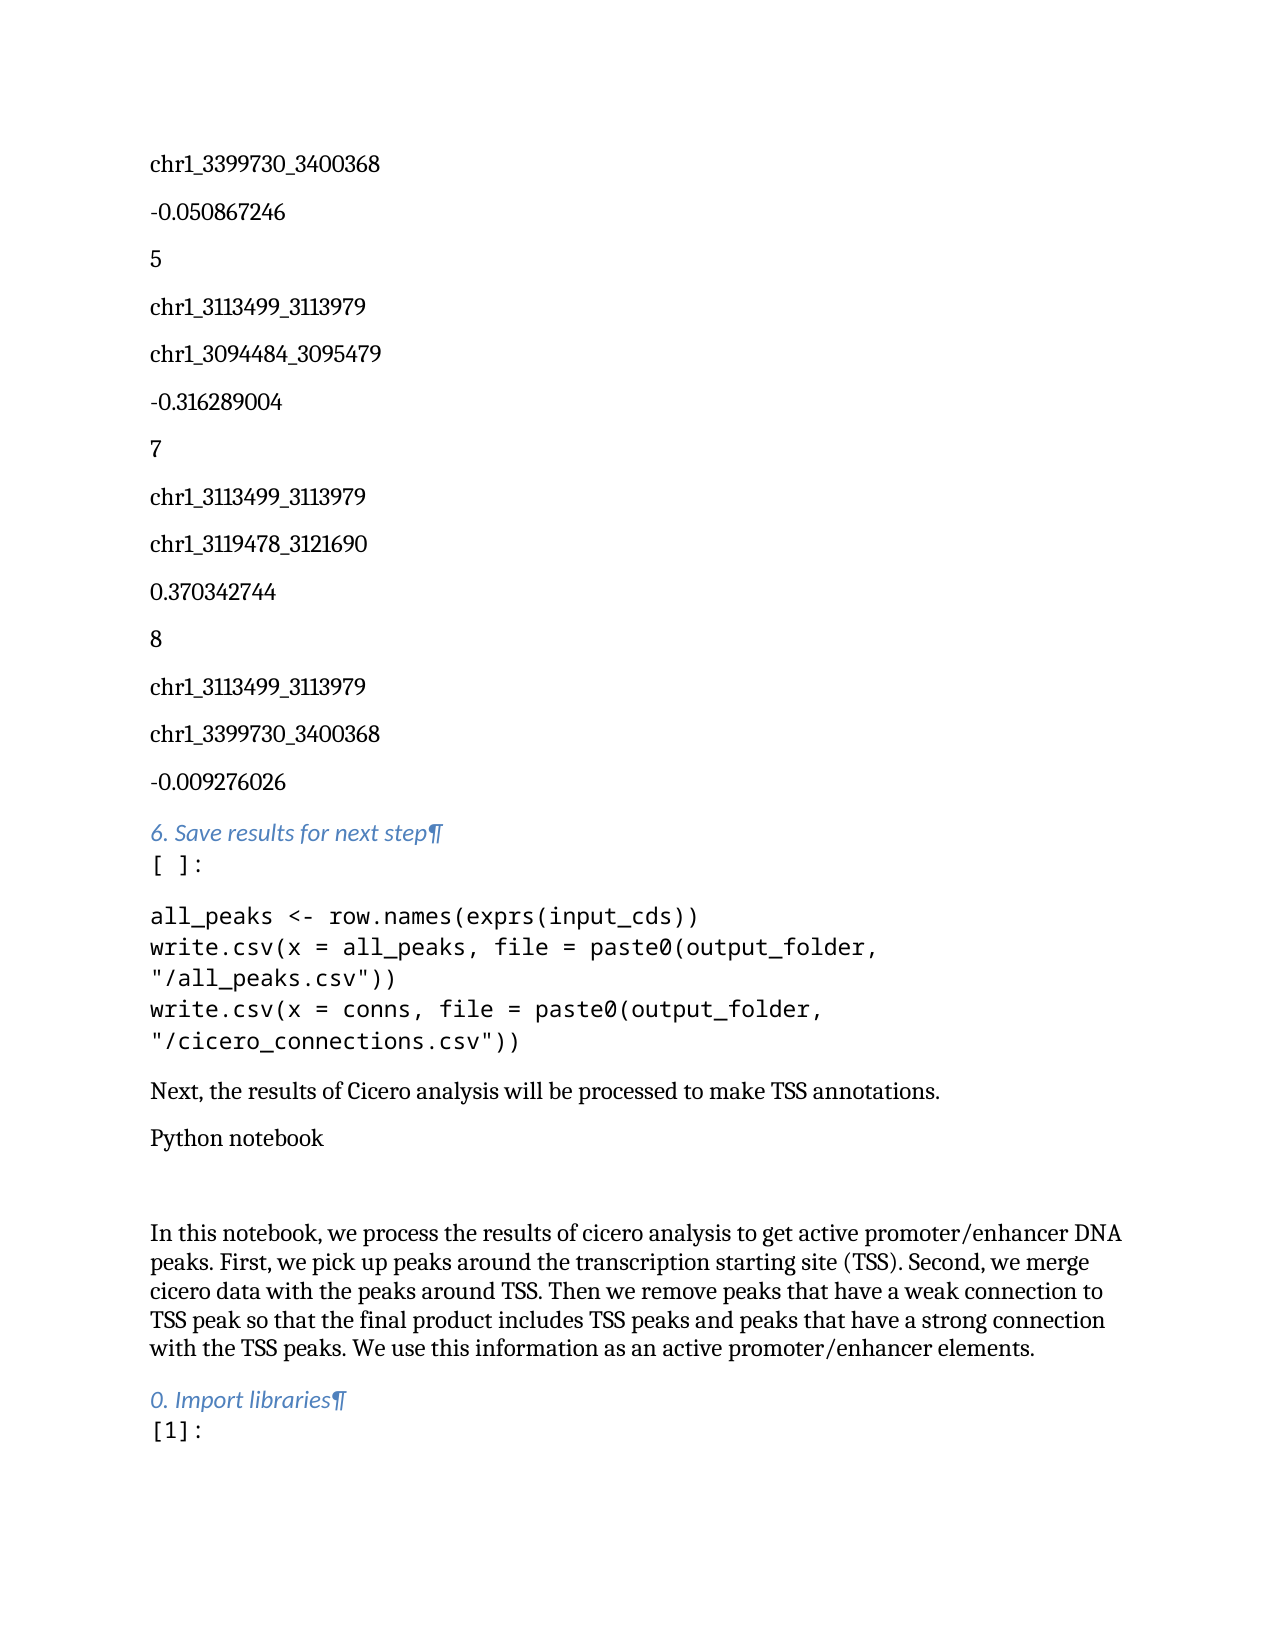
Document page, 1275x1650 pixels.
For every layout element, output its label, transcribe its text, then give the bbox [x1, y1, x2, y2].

text 8 [150, 625, 1125, 654]
text 7 [150, 435, 1125, 464]
subtitle 0. Import libraries¶ [150, 1384, 1125, 1414]
text chr1_3113499_3113979 [150, 482, 1125, 511]
text Python notebook [150, 1124, 1125, 1153]
text chr1_3119478_3121690 [150, 530, 1125, 559]
text chr1_3399730_3400368 [150, 720, 1125, 749]
text chr1_3094484_3095479 [150, 340, 1125, 369]
text chr1_3113499_3113979 [150, 292, 1125, 321]
text -0.009276026 [150, 767, 1125, 796]
subtitle 6. Save results for next step¶ [150, 817, 1125, 848]
text Next, the results of Cicero analysis will be processed to make TSS annotations. [150, 1077, 1125, 1106]
text -0.050867246 [150, 197, 1125, 226]
text 0.370342744 [150, 577, 1125, 606]
text [ ]: [150, 848, 1125, 879]
text chr1_3399730_3400368 [150, 150, 1125, 179]
text 5 [150, 245, 1125, 274]
text all_peaks <- row.names(exprs(input_cds)) write.csv(x = all_peaks, file = paste0(output_folder, "/all_peaks.csv")) write.csv(x = conns, file = paste0(output_folder, "/cicero_connections.csv")) [150, 900, 1125, 1056]
text chr1_3113499_3113979 [150, 672, 1125, 701]
text [1]: [150, 1414, 1125, 1446]
text -0.316289004 [150, 387, 1125, 416]
